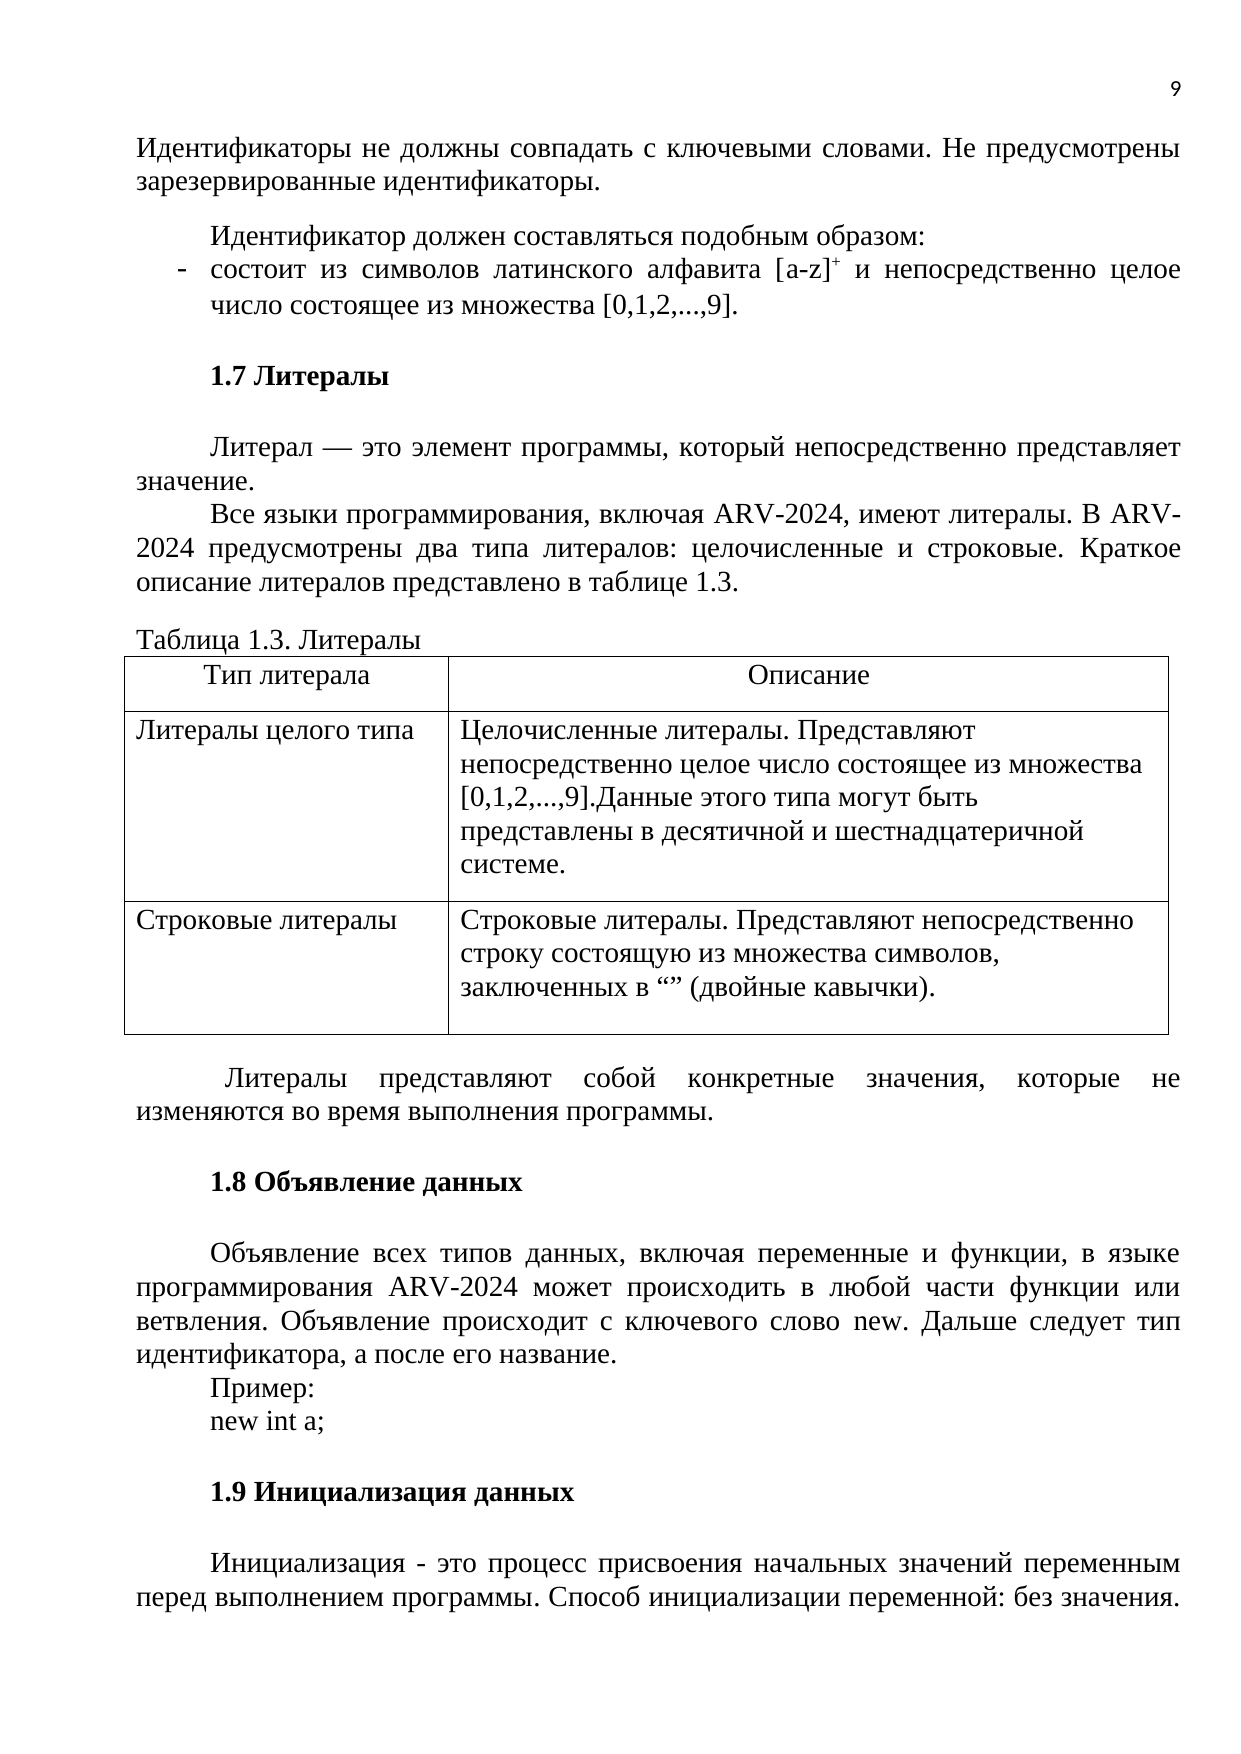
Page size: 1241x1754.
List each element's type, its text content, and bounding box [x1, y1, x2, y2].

table_header Описание [449, 657, 1168, 711]
text Пример: [136, 1370, 1181, 1403]
text Литерал — это элемент программы, который непосредственно представляет значение. [136, 429, 1181, 497]
text Идентификатор должен составляться подобным образом: [136, 218, 1181, 251]
table_header Тип литерала [125, 657, 448, 711]
list состоит из символов латинского алфавита [a-z]+ и непосредственно целое число состоящее из множества [0,1,2,...,9]. [173, 251, 1181, 321]
text Литералы представляют собой конкретные значения, которые не изменяются во время выполнения программы. [136, 1060, 1181, 1127]
text new int a; [136, 1403, 1181, 1437]
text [136, 1545, 1181, 1612]
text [136, 130, 1181, 197]
text 1.8 Объявление данных [210, 1164, 1181, 1198]
text Таблица 1.3. Литералы [136, 622, 1181, 656]
table_cell Литералы целого типа [125, 712, 448, 901]
table_cell Строковые литералы [125, 902, 448, 1034]
table_cell Строковые литералы. Представляют непосредственно строку состоящую из множества символов, заключенных в “” (двойные кавычки). [449, 902, 1168, 1034]
table_cell Целочисленные литералы. Представляют непосредственно целое число состоящее из множества [0,1,2,...,9].Данные этого типа могут быть представлены в десятичной и шестнадцатеричной системе. [449, 712, 1168, 901]
text 1.9 Инициализация данных [210, 1474, 1181, 1508]
text 1.7 Литералы [210, 358, 1181, 392]
text Объявление всех типов данных, включая переменные и функции, в языке программирования ARV-2024 может происходить в любой части функции или ветвления. Объявление происходит с ключевого слово new. Дальше следует тип идентификатора, а после его название. [136, 1236, 1181, 1370]
text Все языки программирования, включая ARV-2024, имеют литералы. В ARV-2024 предусмотрены два типа литералов: целочисленные и строковые. Краткое описание литералов представлено в таблице 1.3. [136, 497, 1181, 597]
